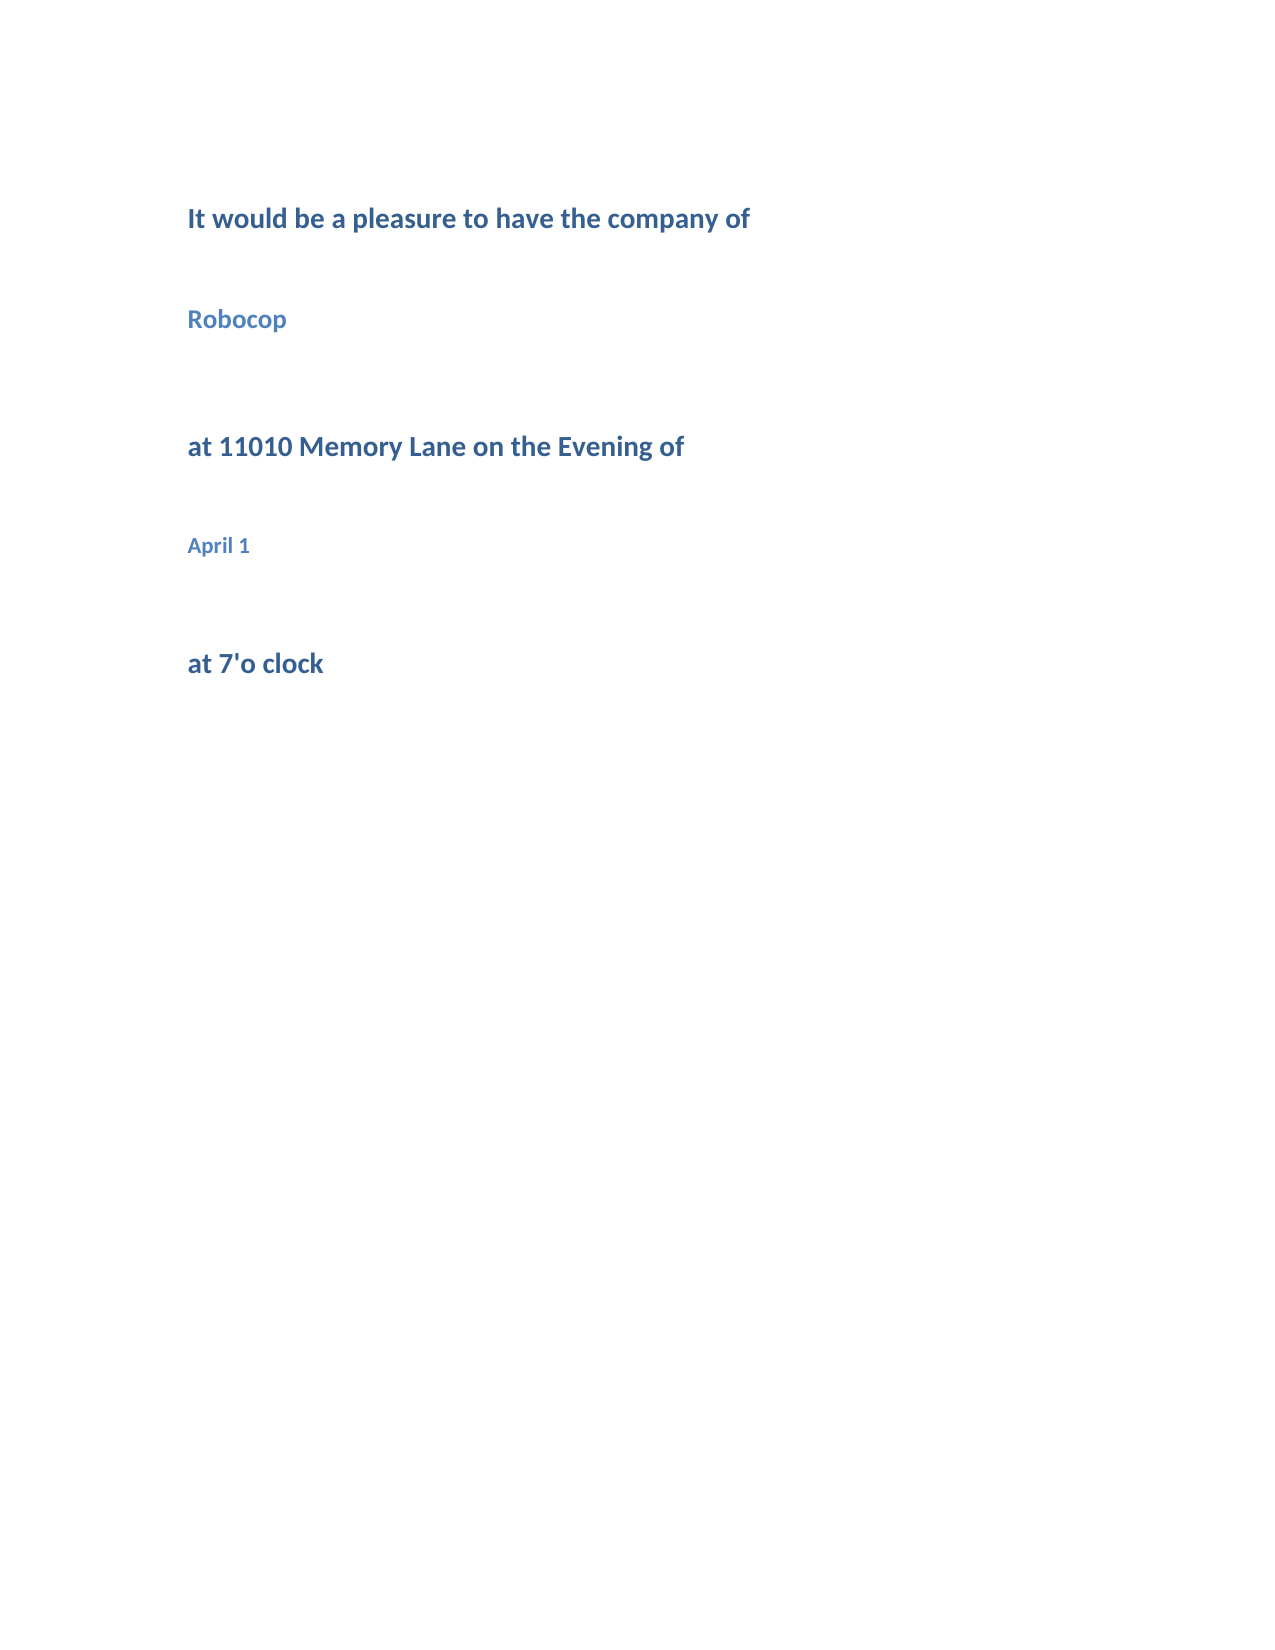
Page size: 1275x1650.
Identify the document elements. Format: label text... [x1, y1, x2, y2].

subtitle at 11010 Memory Lane on the Evening of [187, 428, 1087, 505]
subtitle Robocop [187, 303, 1087, 374]
subtitle April 1 [187, 531, 1087, 591]
subtitle It would be a pleasure to have the company of [187, 200, 1087, 277]
subtitle at 7'o clock [187, 646, 1087, 722]
